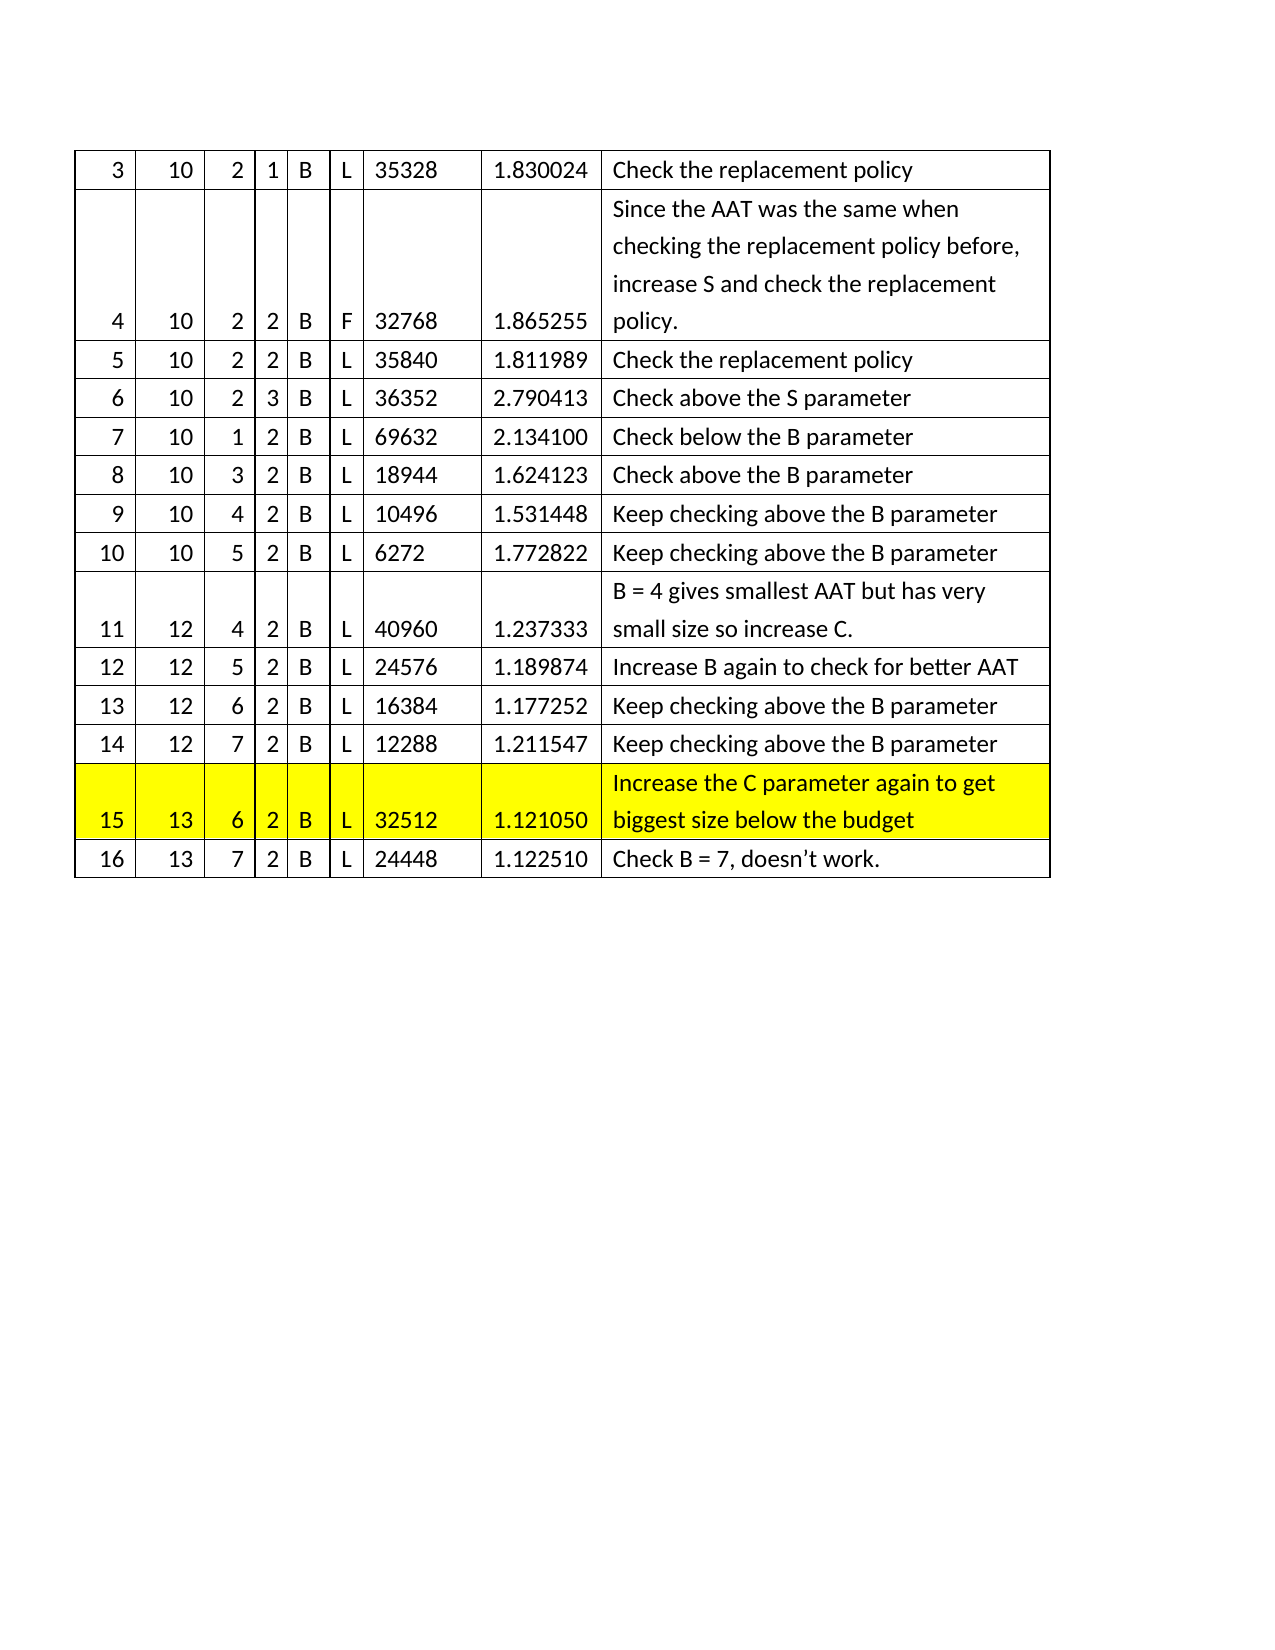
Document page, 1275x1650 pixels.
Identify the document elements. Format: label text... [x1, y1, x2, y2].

table_cell Keep checking above the B parameter [602, 533, 1049, 571]
table_cell Keep checking above the B parameter [602, 725, 1049, 762]
table_cell B [288, 379, 329, 417]
table_cell 2 [205, 190, 254, 339]
table_cell 2 [205, 341, 254, 378]
table_cell B [288, 495, 329, 532]
table_cell ﻿24576 [364, 648, 481, 685]
table_cell B [288, 341, 329, 378]
table_cell ﻿2.134100 [482, 418, 601, 455]
table_cell L [331, 151, 363, 188]
table_cell ﻿1.121050 [482, 764, 601, 838]
table_cell ﻿1.211547 [482, 725, 601, 762]
table_cell L [331, 533, 363, 571]
table_cell 1 [256, 151, 287, 188]
table_cell ﻿1.830024 [482, 151, 601, 188]
table_cell 12 [136, 648, 204, 685]
table_cell 2 [256, 418, 287, 455]
table_cell 10 [136, 379, 204, 417]
table_cell ﻿1.177252 [482, 686, 601, 724]
table_cell ﻿1.624123 [482, 456, 601, 494]
table_cell 2 [256, 341, 287, 378]
table_cell B [288, 725, 329, 762]
table_cell 6 [205, 764, 254, 838]
table_cell B [288, 190, 329, 339]
table_cell 10 [136, 341, 204, 378]
table_cell ﻿16384 [364, 686, 481, 724]
table_cell 12 [76, 648, 135, 685]
table_cell ﻿1.189874 [482, 648, 601, 685]
table_cell ﻿10496 [364, 495, 481, 532]
table_cell ﻿6272 [364, 533, 481, 571]
table_cell ﻿32512 [364, 764, 481, 838]
table_cell Keep checking above the B parameter [602, 495, 1049, 532]
table_cell 9 [76, 495, 135, 532]
table_cell 8 [76, 456, 135, 494]
table_cell L [331, 418, 363, 455]
table_cell ﻿24448 [364, 840, 481, 877]
table_cell 13 [136, 840, 204, 877]
table_cell 3 [205, 456, 254, 494]
table_cell 5 [205, 533, 254, 571]
table_cell 4 [205, 572, 254, 647]
table_cell ﻿1.772822 [482, 533, 601, 571]
table_cell 3 [256, 379, 287, 417]
table_cell 10 [136, 456, 204, 494]
table_cell 6 [76, 379, 135, 417]
table_cell L [331, 379, 363, 417]
table_cell Since the AAT was the same when checking the replacement policy before, increase S and check the replacement policy. [602, 190, 1049, 339]
table_cell ﻿1.811989 [482, 341, 601, 378]
table_cell 4 [76, 190, 135, 339]
table_cell B [288, 764, 329, 838]
table_cell Check the replacement policy [602, 341, 1049, 378]
table_cell L [331, 456, 363, 494]
table_cell Increase the C parameter again to get biggest size below the budget [602, 764, 1049, 838]
table_cell ﻿35328 [364, 151, 481, 188]
table_cell L [331, 572, 363, 647]
table_cell 12 [136, 686, 204, 724]
table_cell 7 [76, 418, 135, 455]
table_cell 10 [76, 533, 135, 571]
table_cell 2 [256, 456, 287, 494]
table_cell 2 [256, 495, 287, 532]
table_cell 10 [136, 190, 204, 339]
table_cell ﻿35840 [364, 341, 481, 378]
table_cell 12 [136, 725, 204, 762]
table_cell 2 [256, 190, 287, 339]
table_cell 3 [76, 151, 135, 188]
table_cell ﻿40960 [364, 572, 481, 647]
table_cell ﻿1.237333 [482, 572, 601, 647]
table_cell 10 [136, 418, 204, 455]
table_cell 16 [76, 840, 135, 877]
table_cell 10 [136, 533, 204, 571]
table_cell 2 [256, 725, 287, 762]
table_cell L [331, 840, 363, 877]
table_cell 14 [76, 725, 135, 762]
table_cell L [331, 341, 363, 378]
table_cell B [288, 533, 329, 571]
table_cell 10 [136, 151, 204, 188]
table_cell 2 [256, 648, 287, 685]
table_cell B [288, 648, 329, 685]
table_cell 2 [256, 533, 287, 571]
table_cell Check above the B parameter [602, 456, 1049, 494]
table_cell 2 [256, 686, 287, 724]
table_cell L [331, 725, 363, 762]
table_cell L [331, 495, 363, 532]
table_cell 2 [256, 840, 287, 877]
table_cell ﻿69632 [364, 418, 481, 455]
table_cell 13 [76, 686, 135, 724]
table_cell ﻿1.865255 [482, 190, 601, 339]
table_cell 5 [76, 341, 135, 378]
table_cell 6 [205, 686, 254, 724]
table_cell ﻿1.531448 [482, 495, 601, 532]
table_cell ﻿1.122510 [482, 840, 601, 877]
table_cell L [331, 686, 363, 724]
table_cell 7 [205, 840, 254, 877]
table_cell Keep checking above the B parameter [602, 686, 1049, 724]
table_cell ﻿32768 [364, 190, 481, 339]
table_cell Check above the S parameter [602, 379, 1049, 417]
table_cell L [331, 648, 363, 685]
table_cell 2 [256, 572, 287, 647]
table_cell 1 [205, 418, 254, 455]
table_cell 10 [136, 495, 204, 532]
table_cell 2 [256, 764, 287, 838]
table_cell B [288, 151, 329, 188]
table_cell L [331, 764, 363, 838]
table_cell F [331, 190, 363, 339]
table_cell 12 [136, 572, 204, 647]
table_cell Check below the B parameter [602, 418, 1049, 455]
table_cell Check the replacement policy [602, 151, 1049, 188]
table_cell B [288, 840, 329, 877]
table_cell B [288, 456, 329, 494]
table_cell 4 [205, 495, 254, 532]
table_cell B [288, 418, 329, 455]
table_cell 5 [205, 648, 254, 685]
table_cell ﻿36352 [364, 379, 481, 417]
table_cell ﻿18944 [364, 456, 481, 494]
table_cell ﻿2.790413 [482, 379, 601, 417]
table_cell Check B = 7, doesn’t work. [602, 840, 1049, 877]
table_cell B [288, 686, 329, 724]
table_cell ﻿12288 [364, 725, 481, 762]
table_cell 11 [76, 572, 135, 647]
table_cell B = 4 gives smallest AAT but has very small size so increase C. [602, 572, 1049, 647]
table_cell Increase B again to check for better AAT [602, 648, 1049, 685]
table_cell 2 [205, 151, 254, 188]
table_cell 13 [136, 764, 204, 838]
table_cell 15 [76, 764, 135, 838]
table_cell 2 [205, 379, 254, 417]
table_cell B [288, 572, 329, 647]
table_cell 7 [205, 725, 254, 762]
